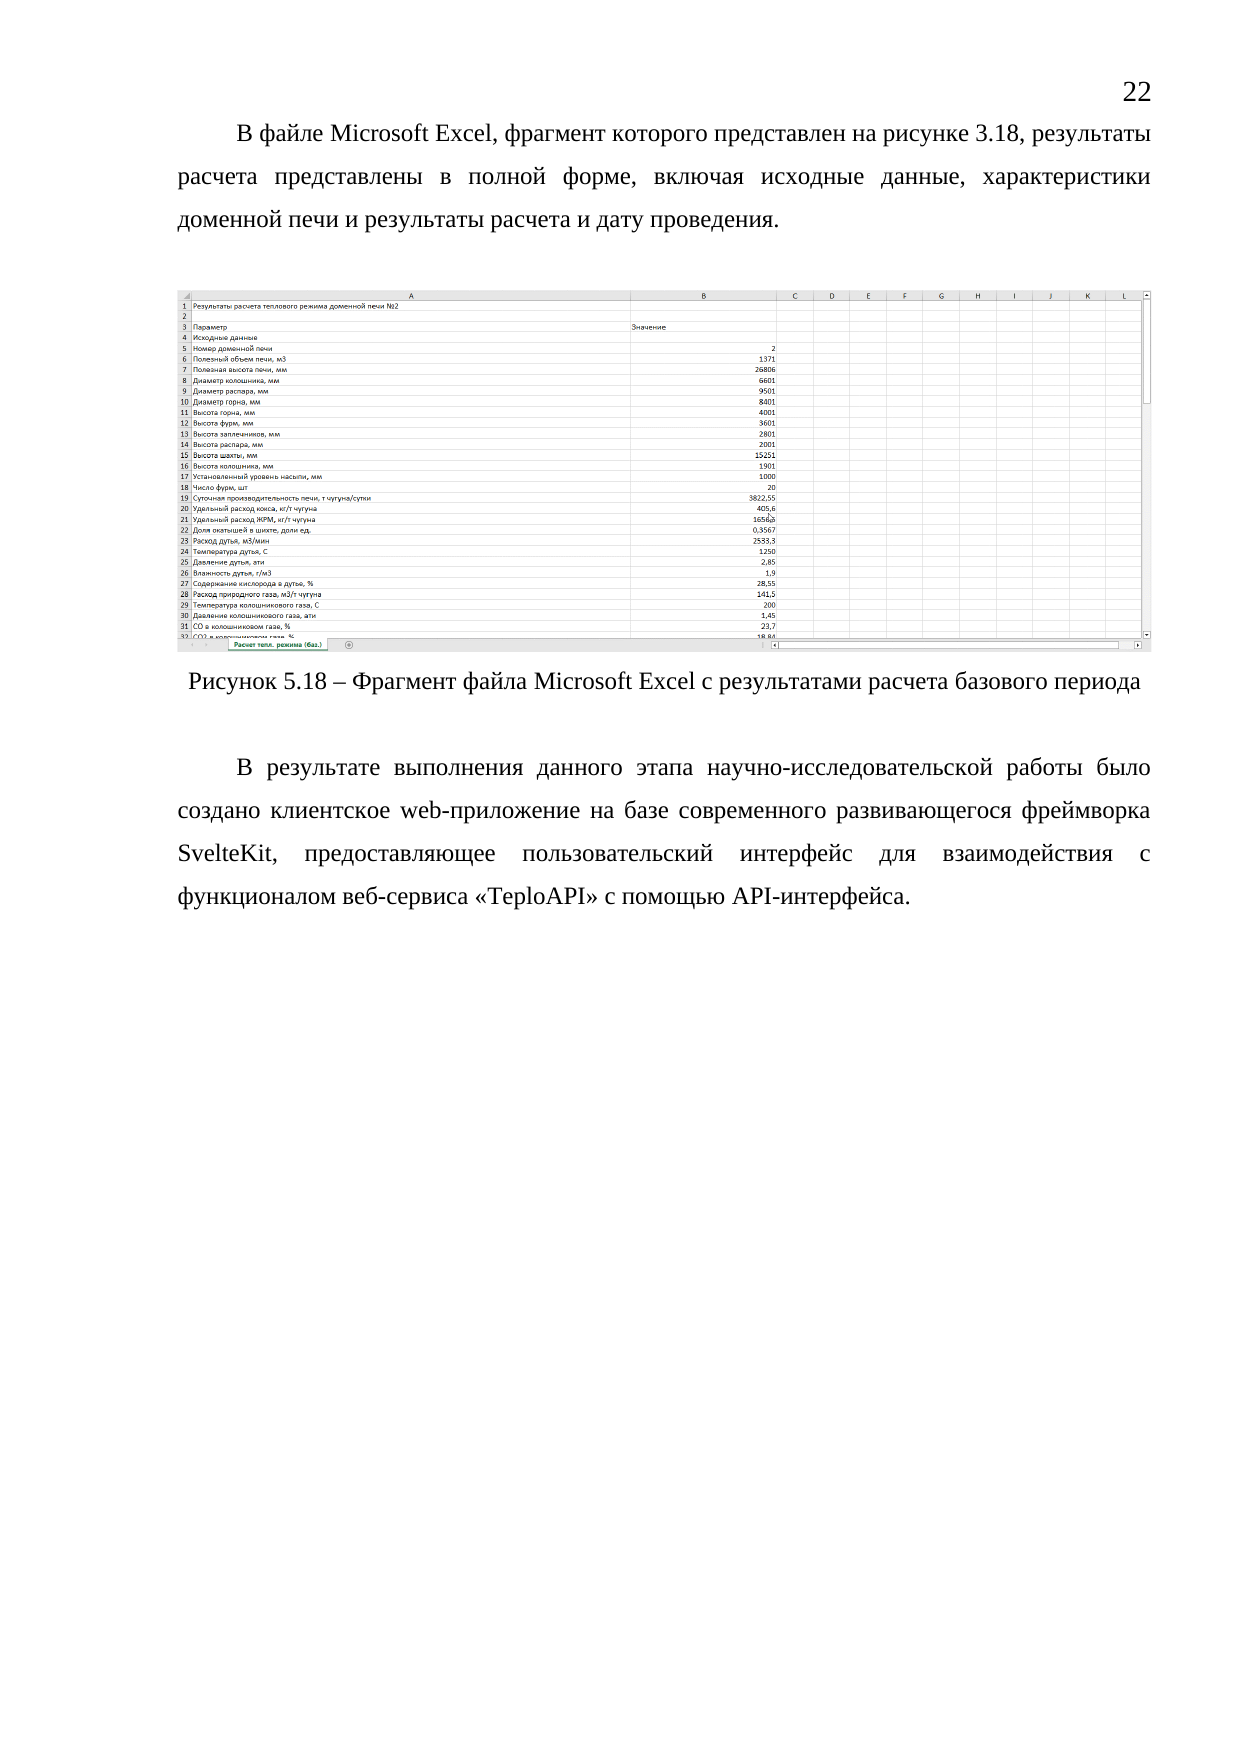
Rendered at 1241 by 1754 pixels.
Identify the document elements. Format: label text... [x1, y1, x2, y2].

text В файле Microsoft Excel, фрагмент которого представлен на рисунке 3.18, результаты расчета представлены в полной форме, включая исходные данные, характеристики доменной печи и результаты расчета и дату проведения. [177, 118, 1152, 233]
picture [177, 290, 1152, 652]
text В результате выполнения данного этапа научно-исследовательской работы было создано клиентское web-приложение на базе современного развивающегося фреймворка SvelteKit, предоставляющее пользовательский интерфейс для взаимодействия с функционалом веб-сервиса «TeploAPI» с помощью API-интерфейса. [177, 752, 1152, 910]
text Рисунок 5.18 – Фрагмент файла Microsoft Excel с результатами расчета базового периода [177, 666, 1152, 694]
